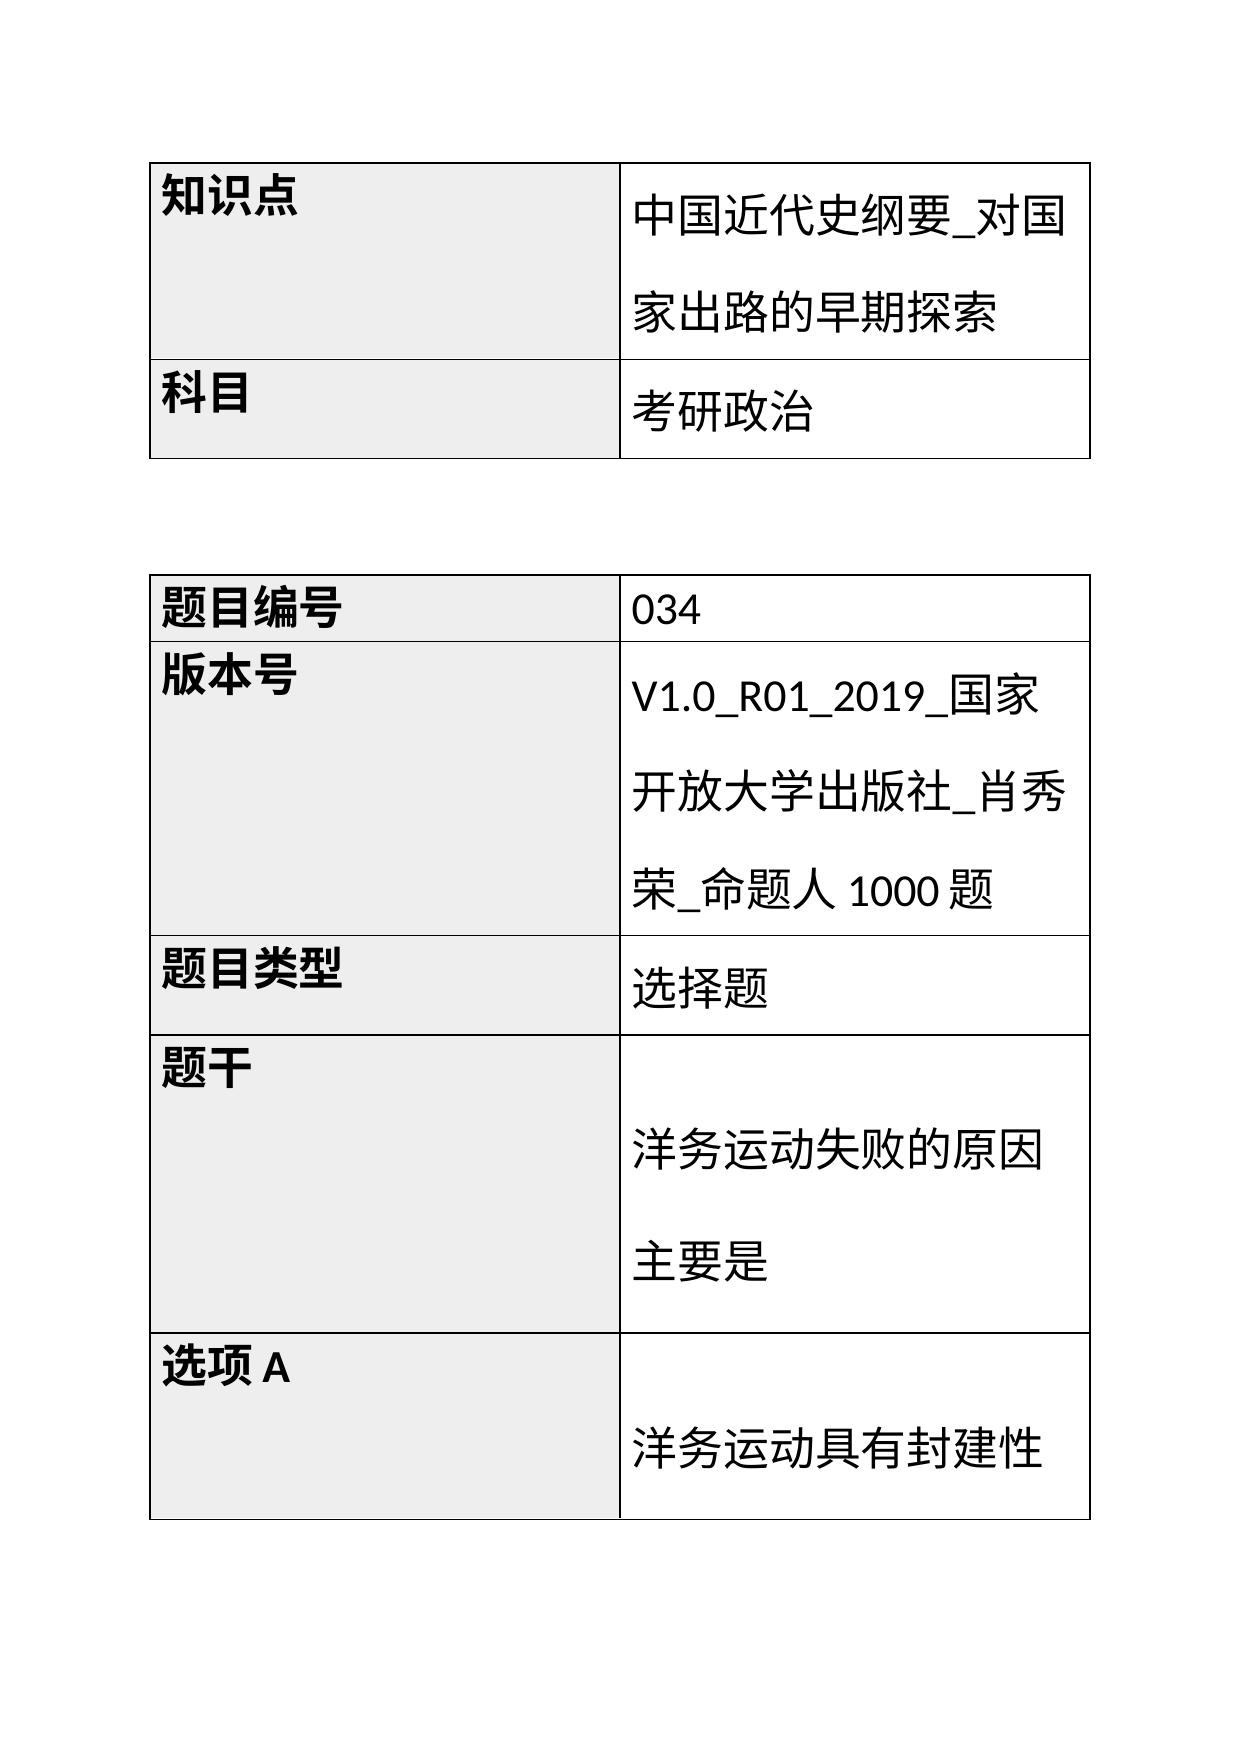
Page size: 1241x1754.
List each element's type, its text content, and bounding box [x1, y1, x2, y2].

table_cell 科目 [151, 360, 619, 458]
table_cell 中国近代史纲要_对国家出路的早期探索 [621, 164, 1089, 358]
table_header 034 [621, 576, 1089, 641]
table_cell 选择题 [621, 936, 1089, 1034]
table_cell 题目类型 [151, 936, 619, 1034]
table_cell 洋务运动具有封建性 [621, 1334, 1089, 1518]
table_cell 考研政治 [621, 360, 1089, 458]
table_cell 版本号 [151, 642, 619, 935]
table_header 题目编号 [151, 576, 619, 641]
table_cell 选项A [151, 1334, 619, 1518]
table_cell V1.0_R01_2019_国家开放大学出版社_肖秀荣_命题人1000题 [621, 642, 1089, 935]
table_cell 洋务运动失败的原因主要是 [621, 1036, 1089, 1332]
table_cell 知识点 [151, 164, 619, 358]
table_cell 题干 [151, 1036, 619, 1332]
